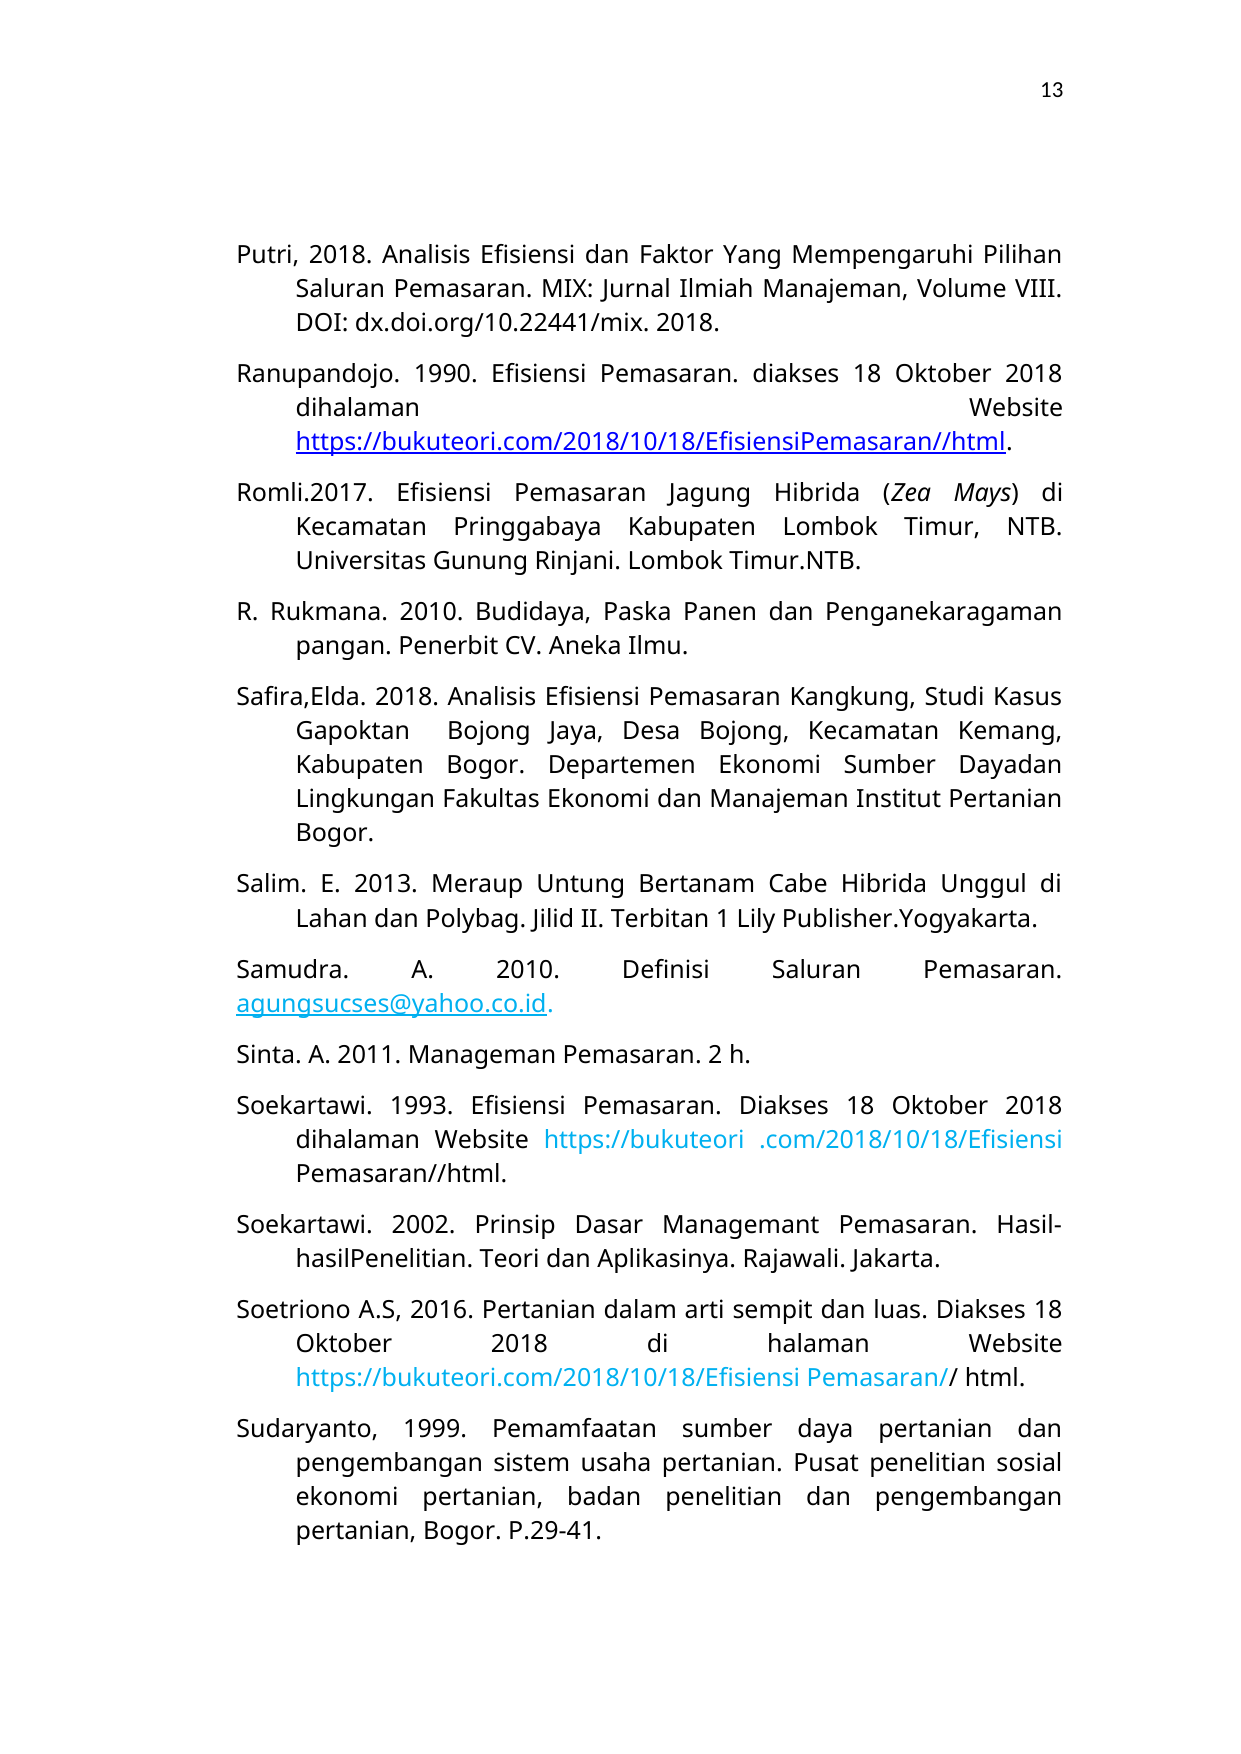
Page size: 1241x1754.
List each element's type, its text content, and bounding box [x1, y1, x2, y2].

text Soetriono A.S, 2016. Pertanian dalam arti sempit dan luas. Diakses 18 Oktober 2018 di halaman Website https://bukuteori.com/2018/10/18/Efisiensi Pemasaran// html. [236, 1292, 1063, 1394]
text Samudra. A. 2010. Definisi Saluran Pemasaran. agungsucses@yahoo.co.id. [236, 951, 1063, 1019]
text Putri, 2018. Analisis Efisiensi dan Faktor Yang Mempengaruhi Pilihan Saluran Pemasaran. MIX: Jurnal Ilmiah Manajeman, Volume VIII. DOI: dx.doi.org/10.22441/mix. 2018. [236, 236, 1063, 338]
text R. Rukmana. 2010. Budidaya, Paska Panen dan Penganekaragaman pangan. Penerbit CV. Aneka Ilmu. [236, 594, 1063, 662]
text Soekartawi. 2002. Prinsip Dasar Managemant Pemasaran. Hasil-hasilPenelitian. Teori dan Aplikasinya. Rajawali. Jakarta. [236, 1207, 1063, 1275]
text Sinta. A. 2011. Manageman Pemasaran. 2 h. [236, 1036, 1063, 1070]
text Salim. E. 2013. Meraup Untung Bertanam Cabe Hibrida Unggul di Lahan dan Polybag. Jilid II. Terbitan 1 Lily Publisher.Yogyakarta. [236, 866, 1063, 934]
text Romli.2017. Efisiensi Pemasaran Jagung Hibrida (Zea Mays) di Kecamatan Pringgabaya Kabupaten Lombok Timur, NTB. Universitas Gunung Rinjani. Lombok Timur.NTB. [236, 474, 1063, 577]
text Safira,Elda. 2018. Analisis Efisiensi Pemasaran Kangkung, Studi Kasus Gapoktan Bojong Jaya, Desa Bojong, Kecamatan Kemang, Kabupaten Bogor. Departemen Ekonomi Sumber Dayadan Lingkungan Fakultas Ekonomi dan Manajeman Institut Pertanian Bogor. [236, 679, 1063, 849]
text Ranupandojo. 1990. Efisiensi Pemasaran. diakses 18 Oktober 2018 dihalaman Website https://bukuteori.com/2018/10/18/EfisiensiPemasaran//html. [236, 355, 1063, 458]
text Soekartawi. 1993. Efisiensi Pemasaran. Diakses 18 Oktober 2018 dihalaman Website https://bukuteori .com/2018/10/18/Efisiensi Pemasaran//html. [236, 1087, 1063, 1189]
text Sudaryanto, 1999. Pemamfaatan sumber daya pertanian dan pengembangan sistem usaha pertanian. Pusat penelitian sosial ekonomi pertanian, badan penelitian dan pengembangan pertanian, Bogor. P.29-41. [236, 1411, 1063, 1547]
